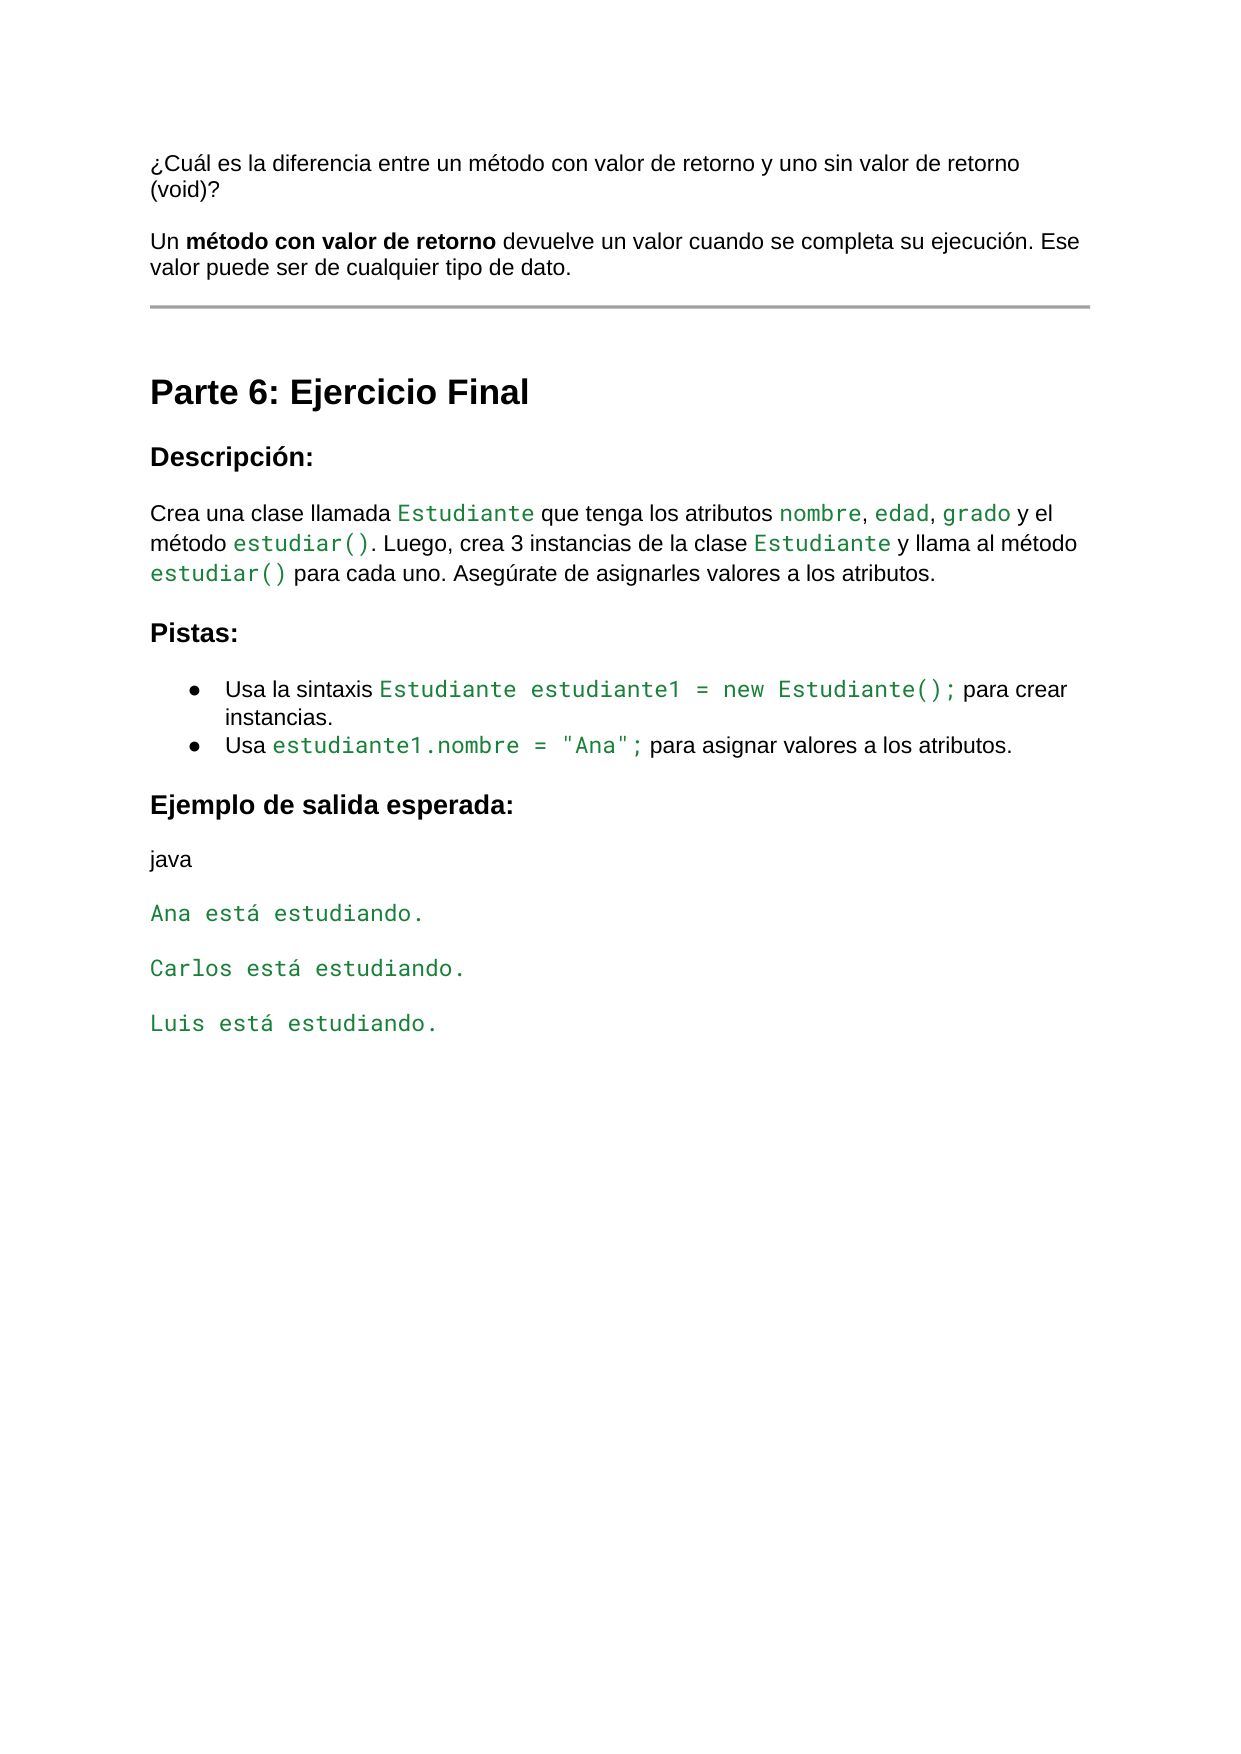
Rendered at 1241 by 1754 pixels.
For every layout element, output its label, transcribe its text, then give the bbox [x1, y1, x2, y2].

text Luis está estudiando. [150, 1007, 1090, 1037]
subtitle Parte 6: Ejercicio Final [150, 371, 1090, 412]
subtitle Ejemplo de salida esperada: [150, 789, 1090, 821]
text Crea una clase llamada Estudiante que tenga los atributos nombre, edad, grado y el método estudiar(). Luego, crea 3 instancias de la clase Estudiante y llama al método estudiar() para cada uno. Asegúrate de asignarles valores a los atributos. [150, 497, 1090, 588]
text Carlos está estudiando. [150, 952, 1090, 982]
text ¿Cuál es la diferencia entre un método con valor de retorno y uno sin valor de retorno (void)? [150, 150, 1090, 203]
list Usa estudiante1.nombre = "Ana"; para asignar valores a los atributos. [187, 730, 1090, 760]
text java [150, 846, 1090, 872]
list Usa la sintaxis Estudiante estudiante1 = new Estudiante(); para crear instancias. [187, 673, 1090, 730]
text Ana está estudiando. [150, 897, 1090, 927]
subtitle Pistas: [150, 617, 1090, 648]
subtitle Descripción: [150, 441, 1090, 472]
text Un método con valor de retorno devuelve un valor cuando se completa su ejecución. Ese valor puede ser de cualquier tipo de dato. [150, 228, 1090, 280]
